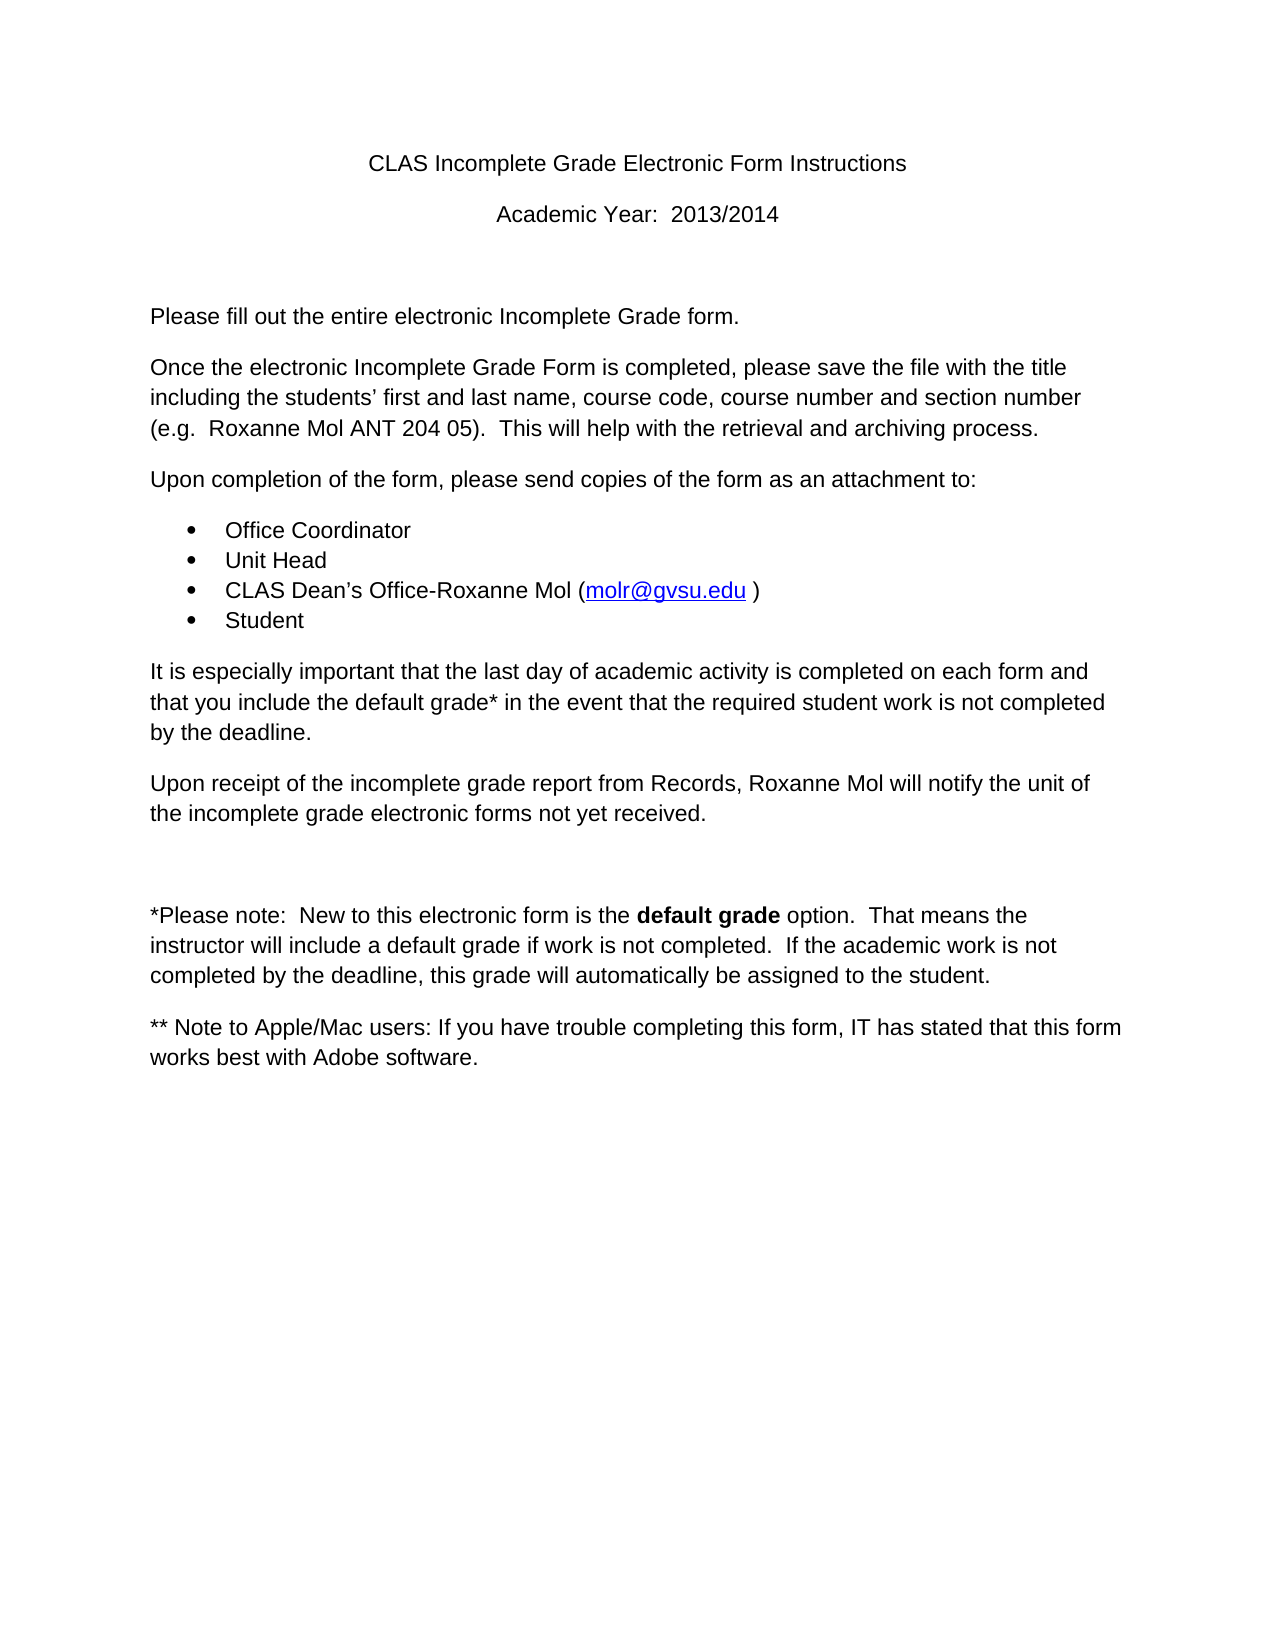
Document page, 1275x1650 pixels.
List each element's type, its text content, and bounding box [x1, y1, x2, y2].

list Office Coordinator [187, 517, 1125, 543]
text Upon receipt of the incomplete grade report from Records, Roxanne Mol will notify the unit of the incomplete grade electronic forms not yet received. [150, 770, 1125, 826]
list Unit Head [187, 547, 1125, 573]
text *Please note: New to this electronic form is the default grade option. That means the instructor will include a default grade if work is not completed. If the academic work is not completed by the deadline, this grade will automatically be assigned to the student. [150, 902, 1125, 989]
text Please fill out the entire electronic Incomplete Grade form. [150, 303, 1125, 329]
text Academic Year: 2013/2014 [150, 201, 1125, 227]
list Student [187, 607, 1125, 634]
text Once the electronic Incomplete Grade Form is completed, please save the file with the title including the students’ first and last name, course code, course number and section number (e.g. Roxanne Mol ANT 204 05). This will help with the retrieval and archiving process. [150, 354, 1125, 441]
list CLAS Dean’s Office-Roxanne Mol (molr@gvsu.edu ) [187, 577, 1125, 603]
text It is especially important that the last day of academic activity is completed on each form and that you include the default grade* in the event that the required student work is not completed by the deadline. [150, 658, 1125, 745]
text Upon completion of the form, please send copies of the form as an attachment to: [150, 466, 1125, 492]
text CLAS Incomplete Grade Electronic Form Instructions [150, 150, 1125, 176]
text ** Note to Apple/Mac users: If you have trouble completing this form, IT has stated that this form works best with Adobe software. [150, 1013, 1125, 1070]
